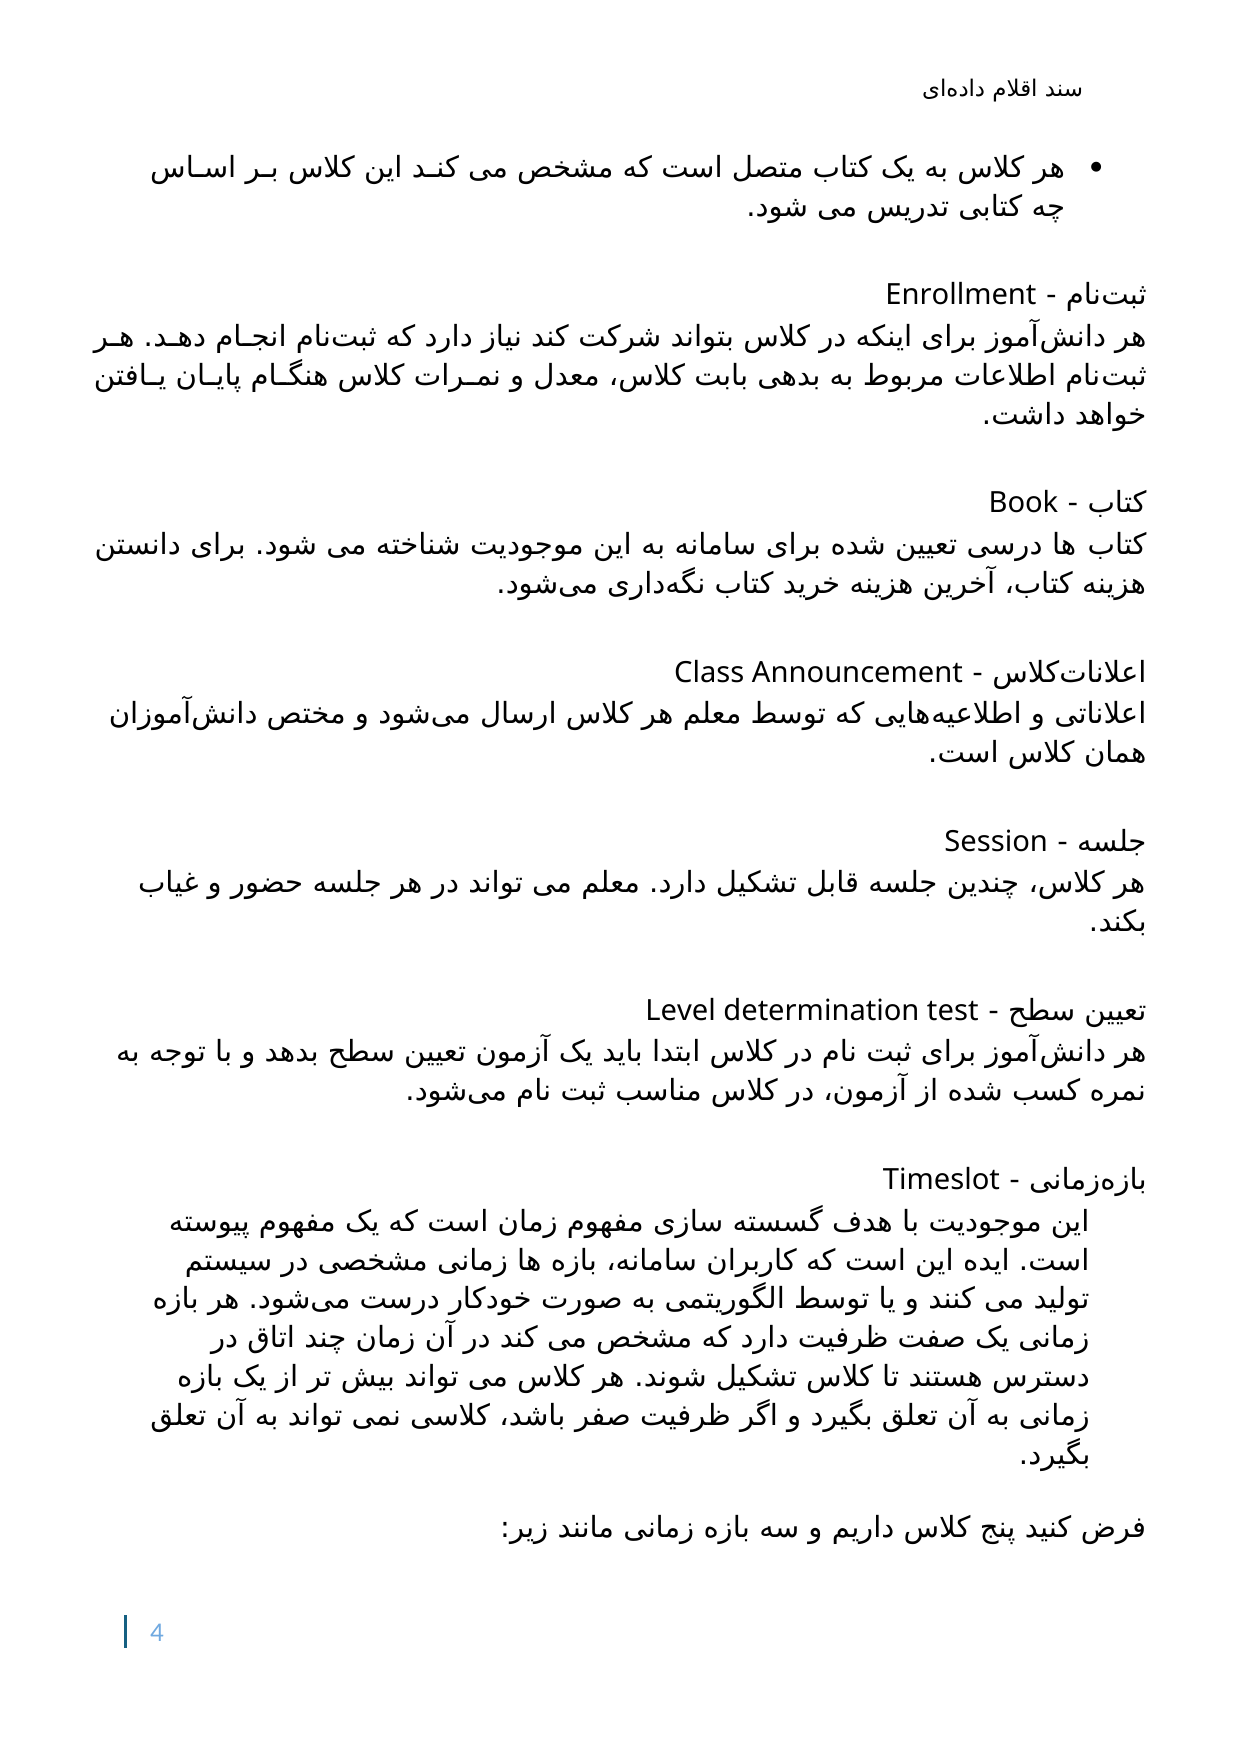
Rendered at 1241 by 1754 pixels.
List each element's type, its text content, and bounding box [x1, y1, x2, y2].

text اعلاناتی و اطلاعیه‌هایی که توسط معلم هر کلاس ارسال می‌شود و مختص دانش‌آموزان همان کلاس است. [94, 696, 1146, 769]
text اعلانات‌کلاس - Class Announcement [94, 651, 1146, 691]
text این موجودیت با هدف گسسته سازی مفهوم زمان است که یک مفهوم پیوسته است. ایده این است که کاربران سامانه، بازه ها زمانی مشخصی در سیستم تولید می کنند و یا توسط الگوریتمی به صورت خودکار درست می‌شود. هر بازه زمانی یک صفت ظرفیت دارد که مشخص می کند در آن زمان چند اتاق در دسترس هستند تا کلاس تشکیل شوند. هر کلاس می تواند بیش تر از یک بازه زمانی به آن تعلق بگیرد و اگر ظرفیت صفر باشد، کلاسی نمی تواند به‌ آن تعلق بگیرد. [150, 1204, 1090, 1472]
text ثبت‌نام - Enrollment [94, 273, 1146, 313]
text جلسه - Session [94, 820, 1146, 860]
text بازه‌زمانی - Timeslot [94, 1158, 1146, 1198]
text فرض کنید پنج کلاس داریم و سه بازه زمانی مانند زیر: [94, 1510, 1146, 1544]
text هر دانش‌آموز برای ثبت نام در کلاس ابتدا باید یک آزمون تعیین سطح بدهد و با توجه به نمره کسب شده از آزمون، در کلاس مناسب ثبت نام می‌شود. [94, 1035, 1146, 1108]
list هر کلاس به یک کتاب متصل است که مشخص می کند این کلاس بر اساس چه کتابی تدریس می شود. [150, 150, 1103, 223]
text هر دانش‌آموز برای اینکه در کلاس بتواند شرکت کند نیاز دارد که ثبت‌نام انجام دهد. هر ثبت‌نام اطلاعات مربوط به بدهی بابت کلاس، معدل و نمرات کلاس هنگام پایان یافتن خواهد داشت. [94, 319, 1146, 431]
text کتاب‌ ها درسی تعیین شده برای سامانه به این موجودیت شناخته می شود. برای دانستن هزینه کتاب، آخرین هزینه خرید کتاب نگه‌داری می‌شود. [94, 527, 1146, 600]
text هر کلاس، چندین جلسه قابل تشکیل دارد. معلم می تواند در هر جلسه حضور و غیاب بکند. [94, 866, 1146, 938]
text کتاب - Book [94, 482, 1146, 521]
text تعیین سطح - Level determination test [94, 989, 1146, 1029]
